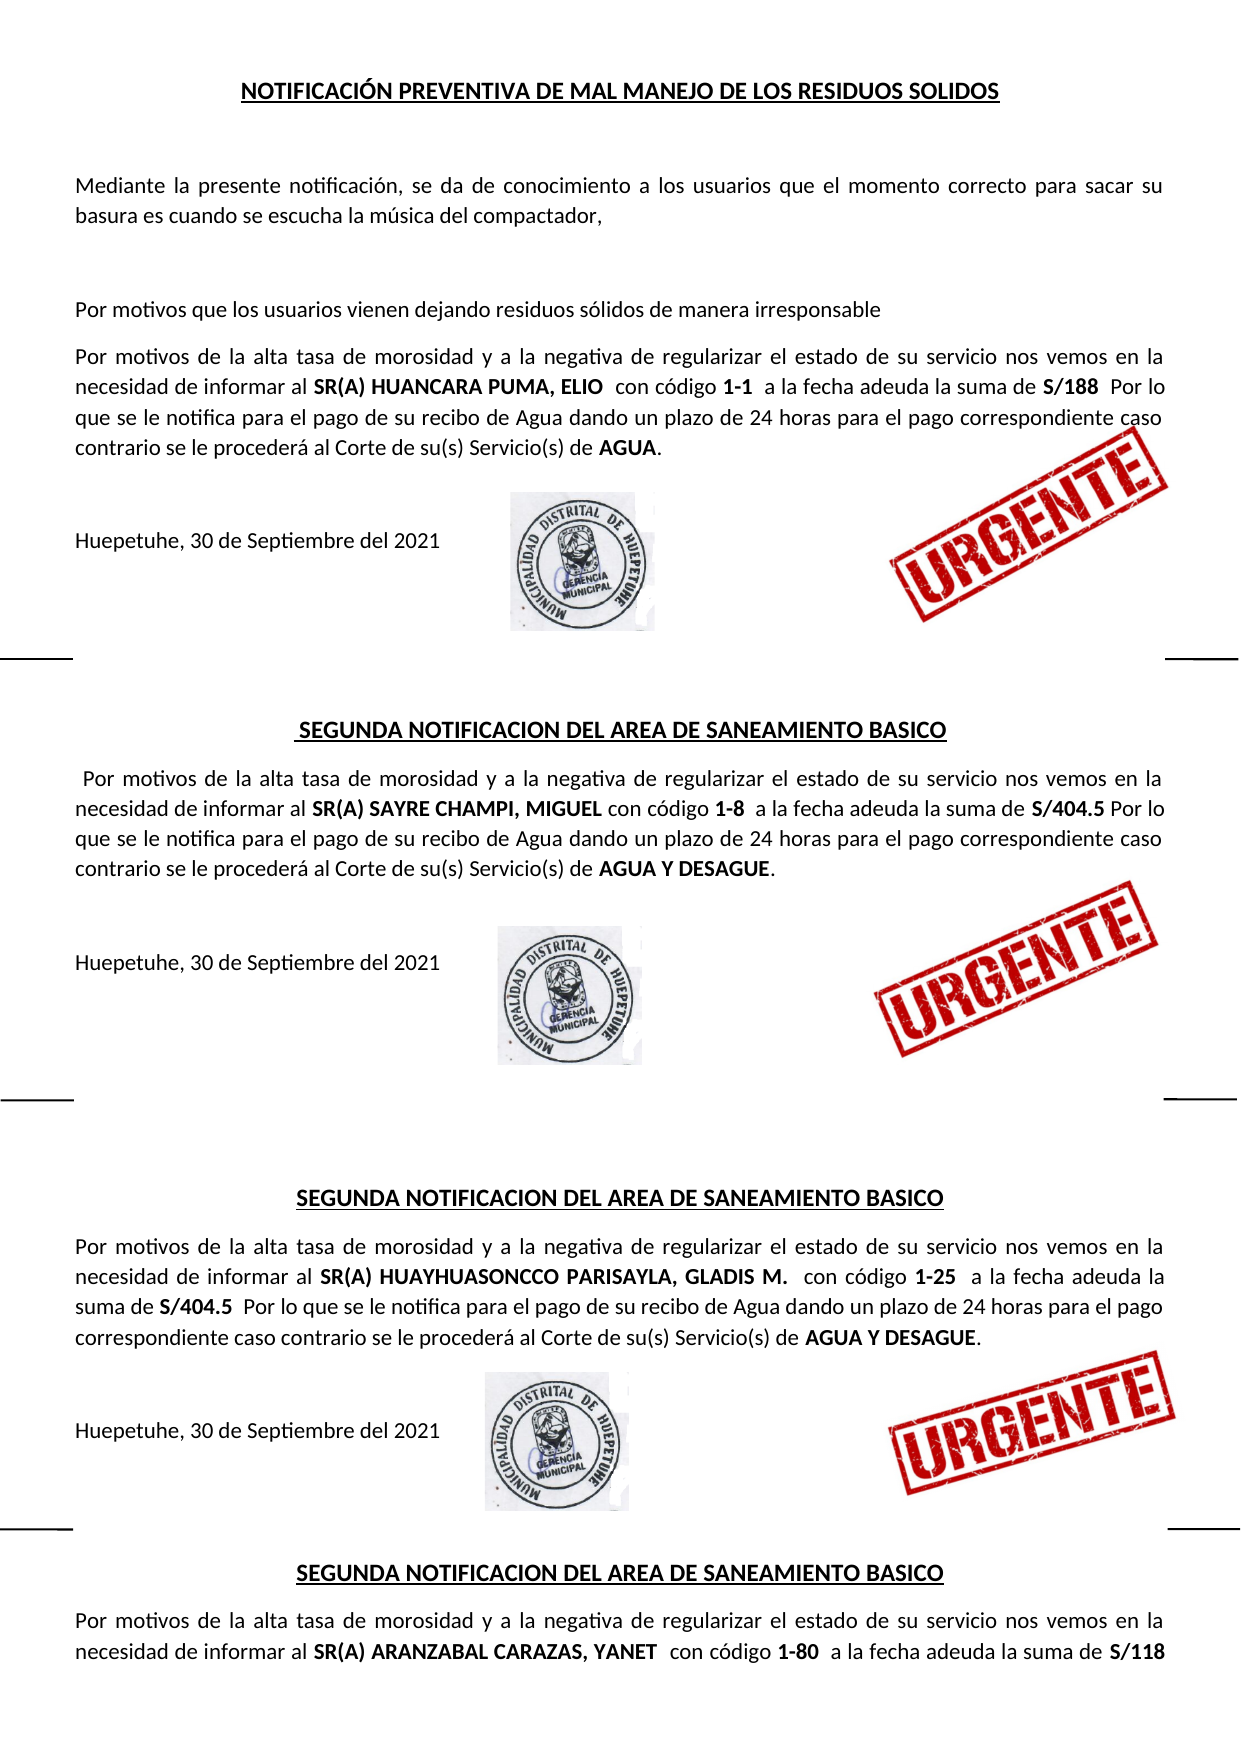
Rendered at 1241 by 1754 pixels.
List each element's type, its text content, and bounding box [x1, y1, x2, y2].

picture [880, 555, 1054, 629]
picture [865, 976, 1099, 1064]
picture [510, 492, 655, 631]
text SEGUNDA NOTIFICACION DEL AREA DE SANEAMIENTO BASICO [75, 714, 1165, 745]
text SEGUNDA NOTIFICACION DEL AREA DE SANEAMIENTO BASICO [75, 1182, 1165, 1213]
text Por motivos de la alta tasa de morosidad y a la negativa de regularizar el estado de su servicio nos vemos en la necesidad de informar al SR(A) SAYRE CHAMPI, MIGUEL con código 1-8 a la fecha adeuda la suma de S/404.5 Por lo que se le notifica para el pago de su recibo de Agua dando un plazo de 24 horas para el pago correspondiente caso contrario se le procederá al Corte de su(s) Servicio(s) de AGUA Y DESAGUE. [75, 764, 1165, 882]
text Huepetuhe, 30 de Septiembre del 2021 [75, 527, 510, 555]
text Huepetuhe, 30 de Septiembre del 2021 [75, 1416, 484, 1444]
picture [497, 926, 642, 1065]
text SEGUNDA NOTIFICACION DEL AREA DE SANEAMIENTO BASICO [75, 1557, 1165, 1588]
picture [886, 1444, 1101, 1501]
text Por motivos de la alta tasa de morosidad y a la negativa de regularizar el estado de su servicio nos vemos en la necesidad de informar al SR(A) HUANCARA PUMA, ELIO con código 1-1 a la fecha adeuda la suma de S/188 Por lo que se le notifica para el pago de su recibo de Agua dando un plazo de 24 horas para el pago correspondiente caso contrario se le procederá al Corte de su(s) Servicio(s) de AGUA. [75, 342, 1165, 461]
text Huepetuhe, 30 de Septiembre del 2021 [655, 527, 1165, 555]
picture [484, 1372, 629, 1511]
text NOTIFICACIÓN PREVENTIVA DE MAL MANEJO DE LOS RESIDUOS SOLIDOS [75, 75, 1165, 106]
picture [902, 1350, 1185, 1426]
text Mediante la presente notificación, se da de conocimiento a los usuarios que el momento correcto para sacar su basura es cuando se escucha la música del compactador, [75, 171, 1165, 230]
text Por motivos que los usuarios vienen dejando residuos sólidos de manera irresponsable [75, 295, 1165, 323]
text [75, 1607, 1165, 1665]
text Huepetuhe, 30 de Septiembre del 2021 [642, 948, 1165, 976]
picture [936, 461, 1178, 527]
text Por motivos de la alta tasa de morosidad y a la negativa de regularizar el estado de su servicio nos vemos en la necesidad de informar al SR(A) HUAYHUASONCCO PARISAYLA, GLADIS M. con código 1-25 a la fecha adeuda la suma de S/404.5 Por lo que se le notifica para el pago de su recibo de Agua dando un plazo de 24 horas para el pago correspondiente caso contrario se le procederá al Corte de su(s) Servicio(s) de AGUA Y DESAGUE. [75, 1232, 1165, 1351]
text Huepetuhe, 30 de Septiembre del 2021 [629, 1416, 1165, 1444]
text Huepetuhe, 30 de Septiembre del 2021 [75, 948, 497, 976]
picture [959, 882, 1168, 948]
